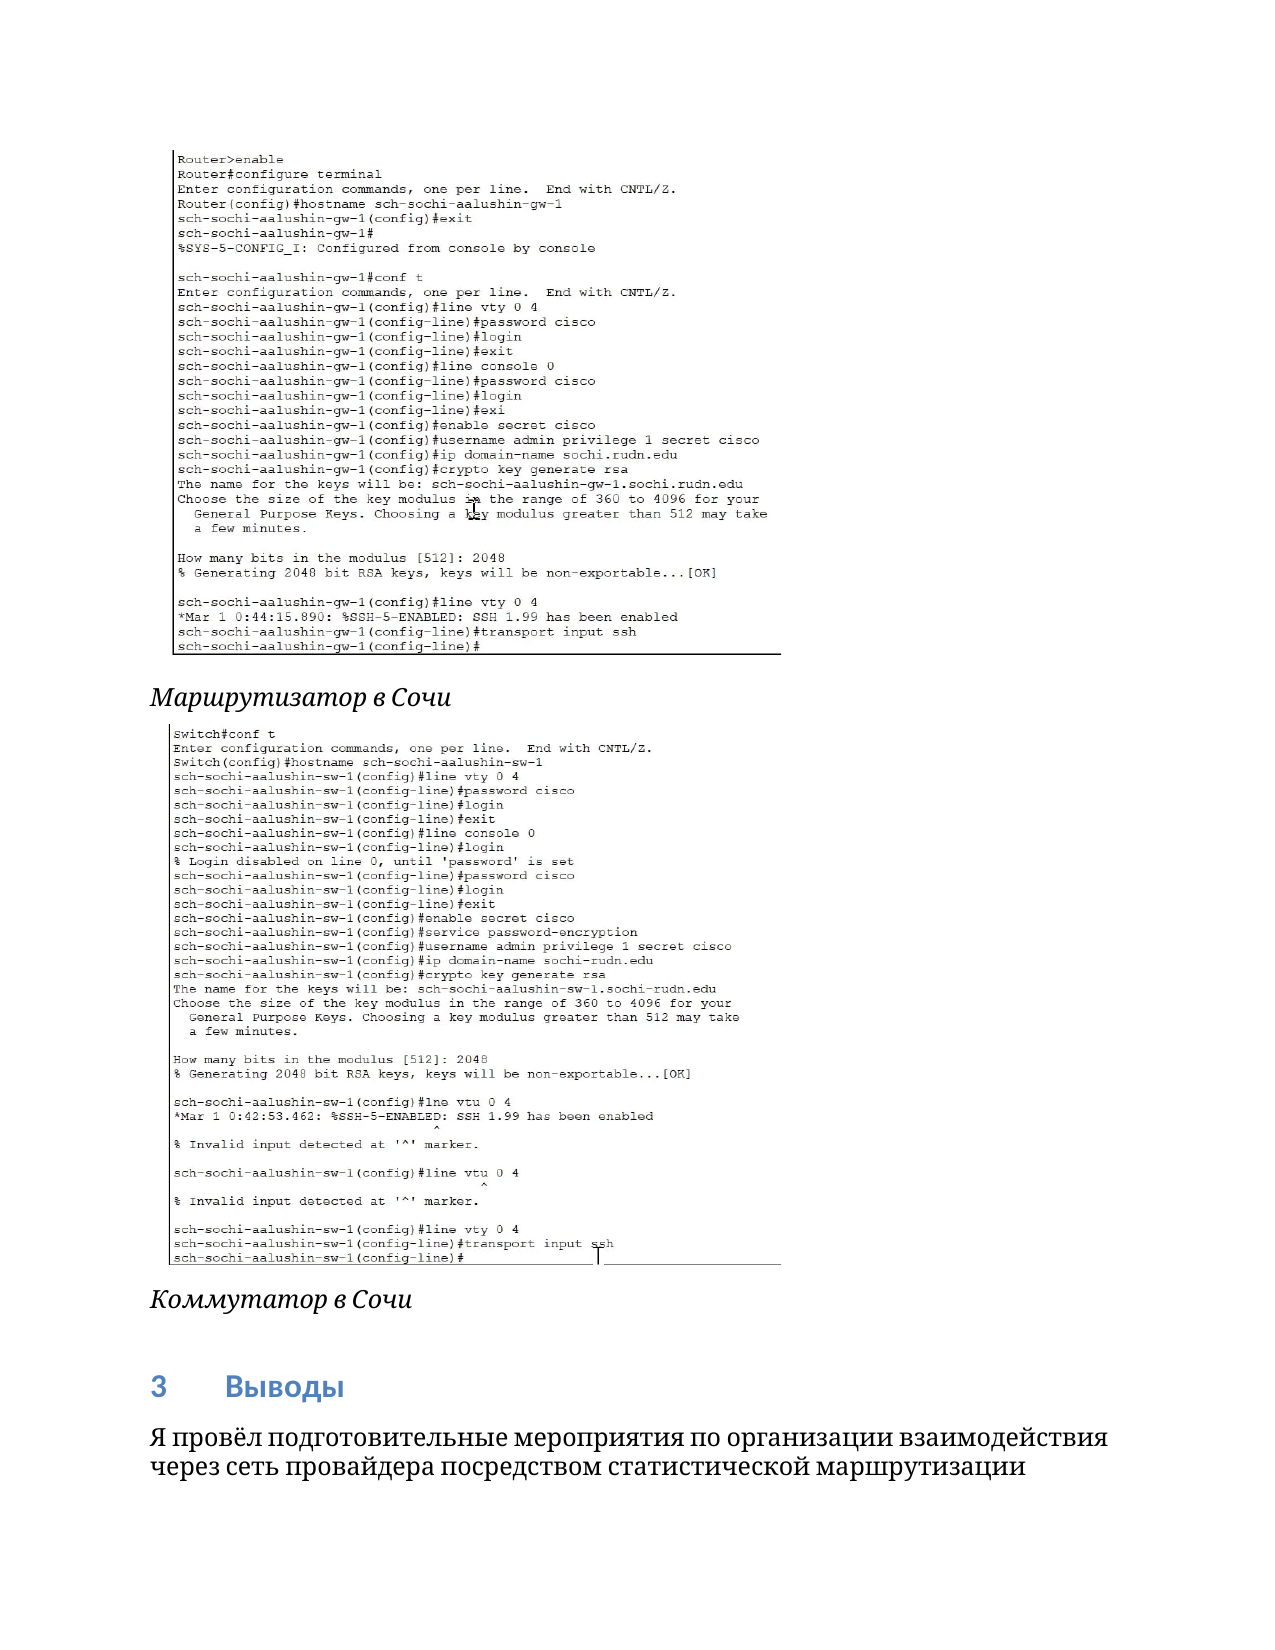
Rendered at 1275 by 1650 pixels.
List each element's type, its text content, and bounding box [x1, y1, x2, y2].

picture [168, 150, 782, 663]
text Маршрутизатор в Сочи [150, 683, 1125, 712]
text Коммутатор в Сочи [150, 1286, 1125, 1314]
subtitle 3 Выводы [150, 1364, 1125, 1405]
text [150, 1424, 1125, 1482]
picture [168, 724, 782, 1265]
